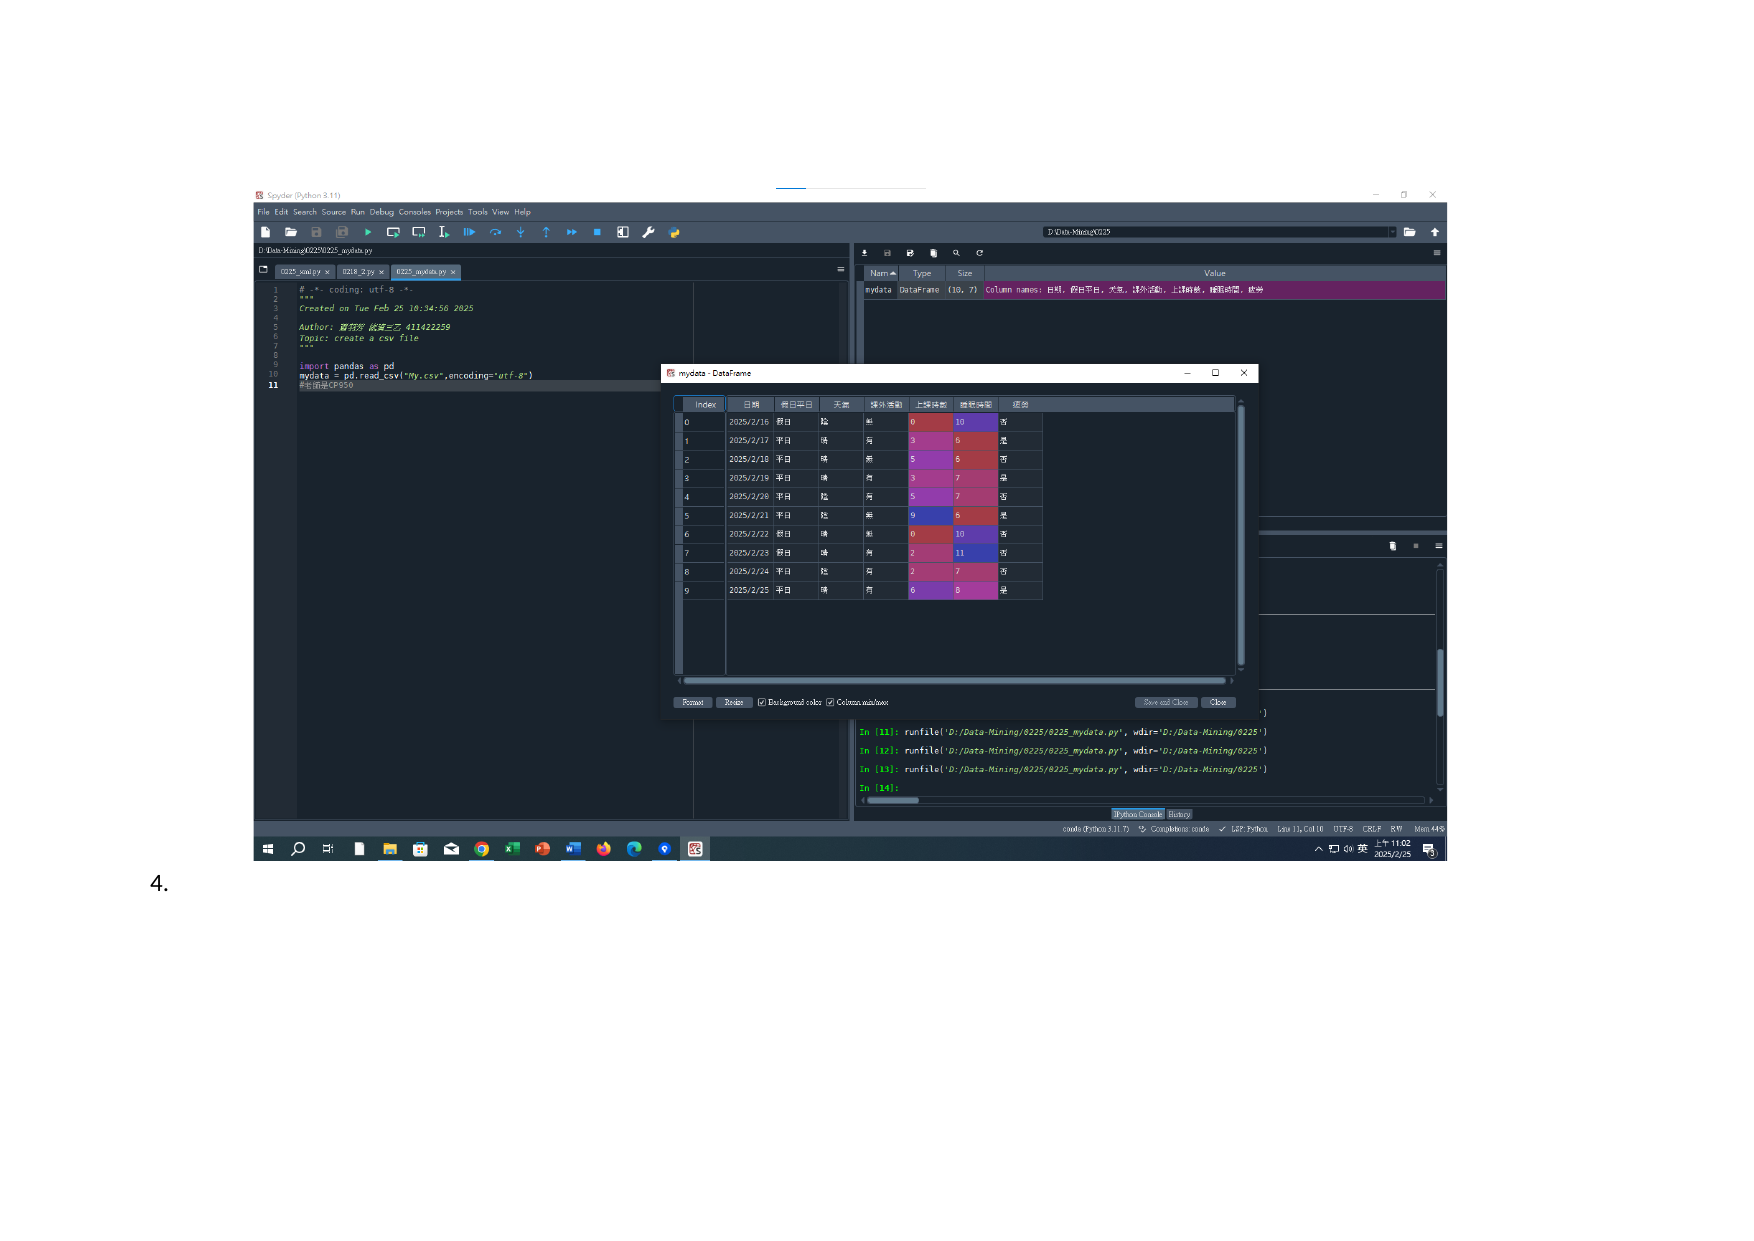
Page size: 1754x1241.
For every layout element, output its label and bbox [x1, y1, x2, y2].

picture [253, 188, 1448, 861]
